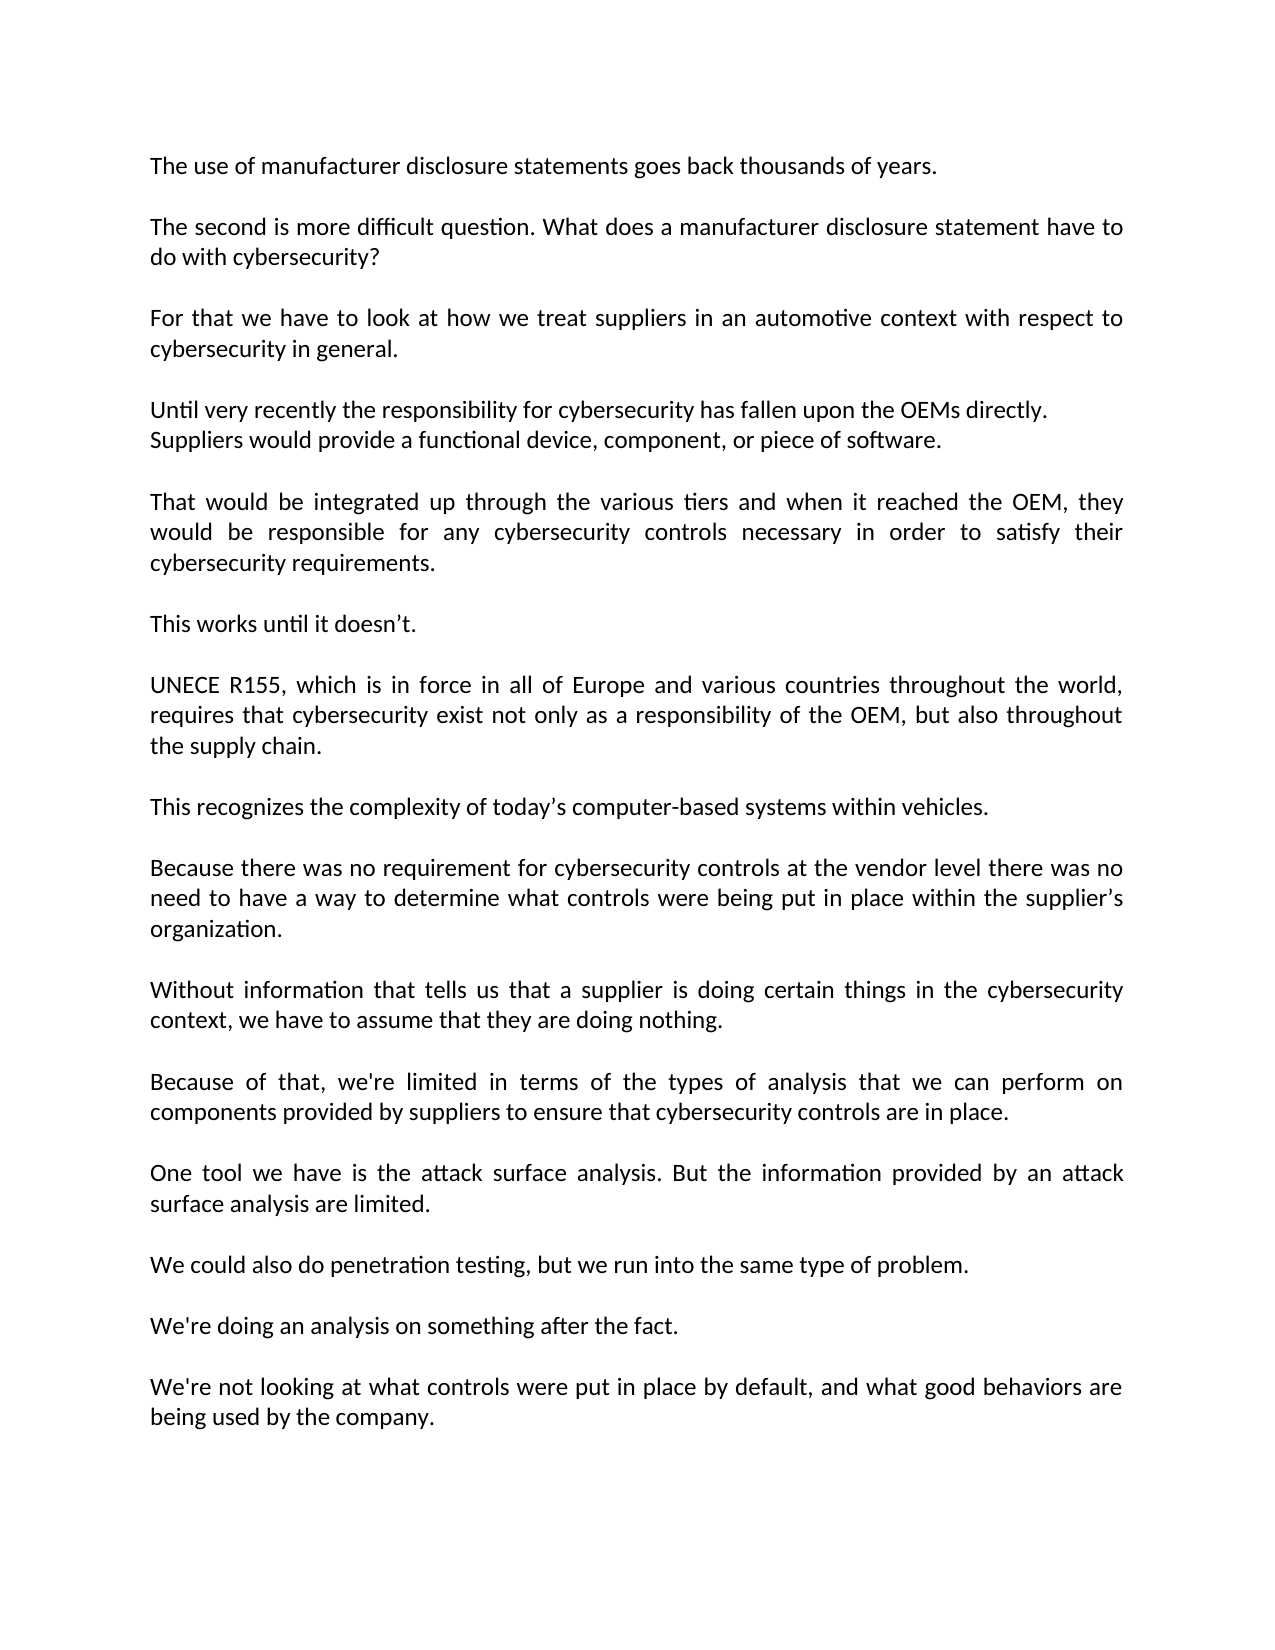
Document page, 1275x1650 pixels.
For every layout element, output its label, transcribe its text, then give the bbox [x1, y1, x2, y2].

text Because there was no requirement for cybersecurity controls at the vendor level there was no need to have a way to determine what controls were being put in place within the supplier’s organization. [150, 852, 1125, 943]
text We're doing an analysis on something after the fact. [150, 1310, 1125, 1340]
text We're not looking at what controls were put in place by default, and what good behaviors are being used by the company. [150, 1371, 1125, 1432]
text The use of manufacturer disclosure statements goes back thousands of years. [150, 150, 1125, 181]
text This recognizes the complexity of today’s computer-based systems within vehicles. [150, 791, 1125, 821]
text Until very recently the responsibility for cybersecurity has fallen upon the OEMs directly. [150, 394, 1125, 425]
text This works until it doesn’t. [150, 608, 1125, 638]
text One tool we have is the attack surface analysis. But the information provided by an attack surface analysis are limited. [150, 1157, 1125, 1218]
text UNECE R155, which is in force in all of Europe and various countries throughout the world, requires that cybersecurity exist not only as a responsibility of the OEM, but also throughout the supply chain. [150, 669, 1125, 760]
text Suppliers would provide a functional device, component, or piece of software. [150, 425, 1125, 455]
text Without information that tells us that a supplier is doing certain things in the cybersecurity context, we have to assume that they are doing nothing. [150, 974, 1125, 1035]
text For that we have to look at how we treat suppliers in an automotive context with respect to cybersecurity in general. [150, 303, 1125, 364]
text The second is more difficult question. What does a manufacturer disclosure statement have to do with cybersecurity? [150, 211, 1125, 272]
text We could also do penetration testing, but we run into the same type of problem. [150, 1249, 1125, 1279]
text Because of that, we're limited in terms of the types of analysis that we can perform on components provided by suppliers to ensure that cybersecurity controls are in place. [150, 1066, 1125, 1127]
text That would be integrated up through the various tiers and when it reached the OEM, they would be responsible for any cybersecurity controls necessary in order to satisfy their cybersecurity requirements. [150, 486, 1125, 577]
